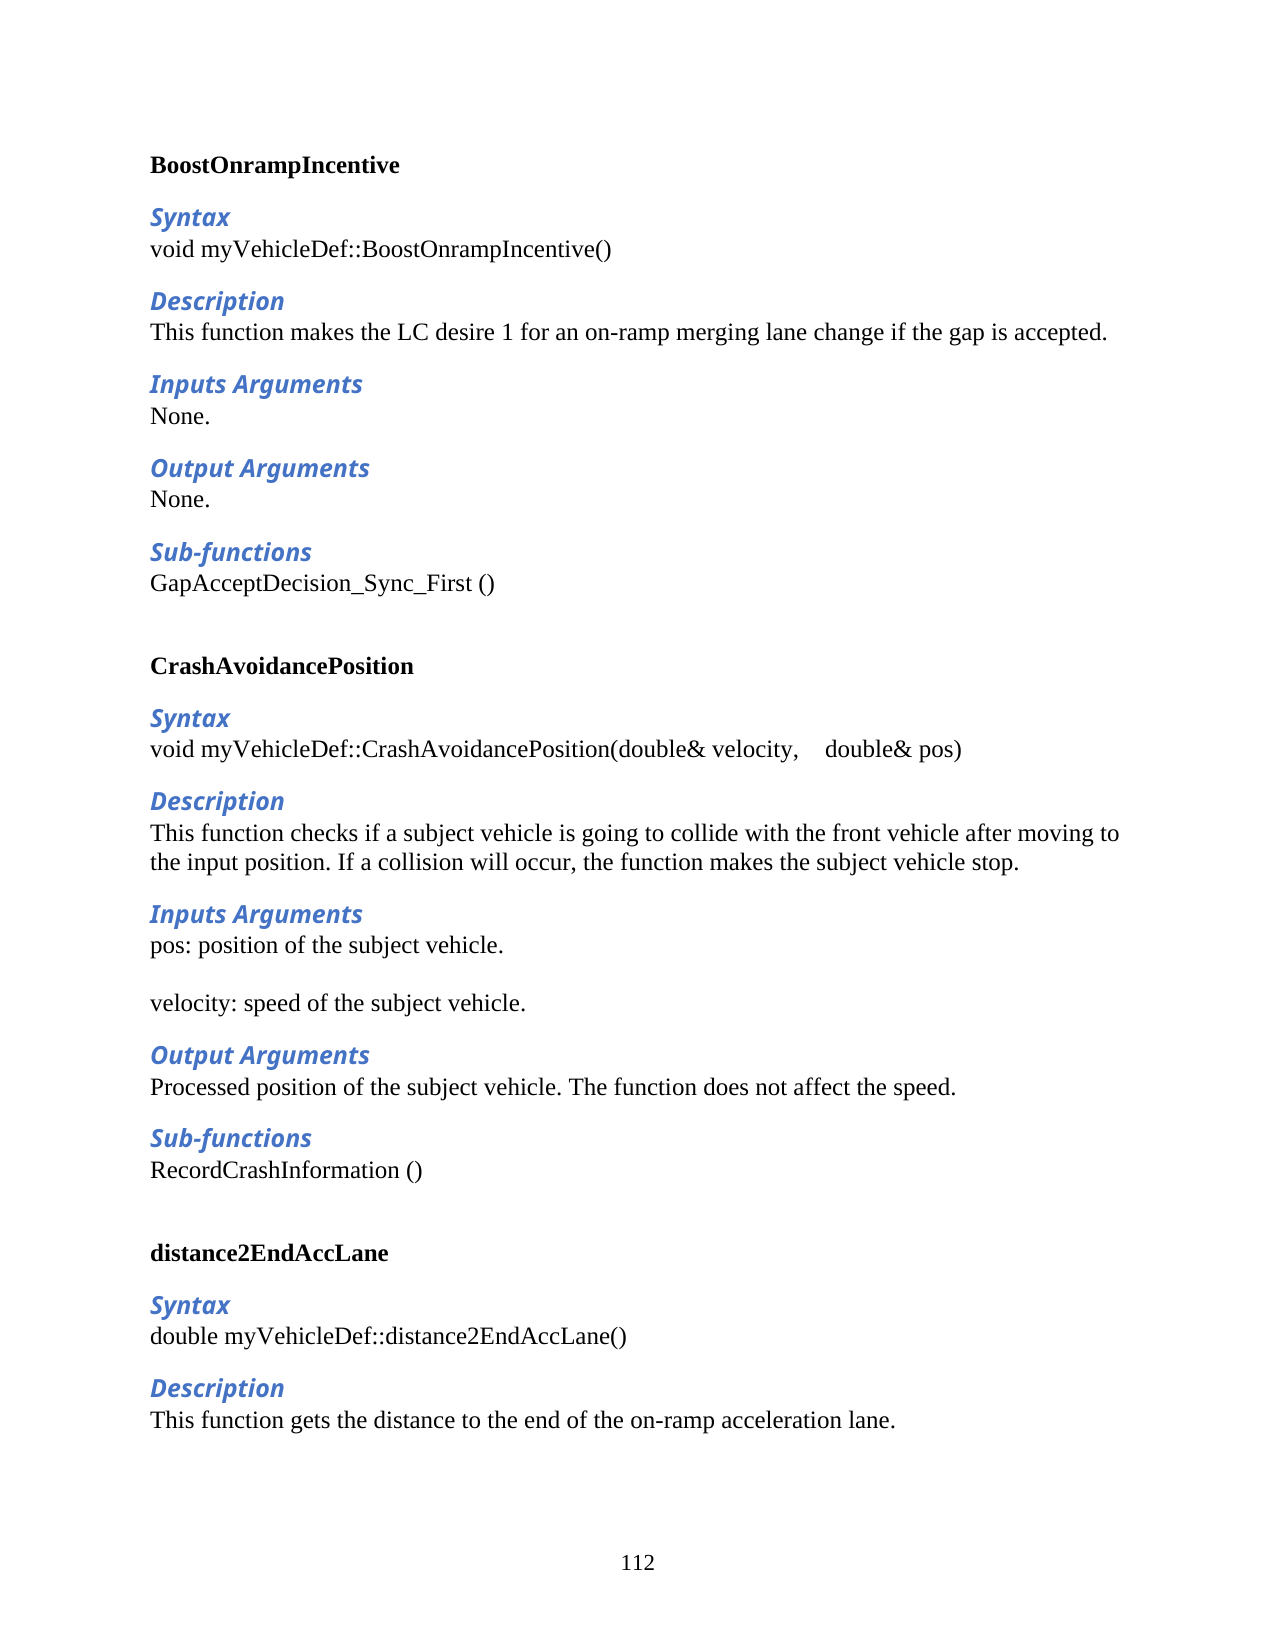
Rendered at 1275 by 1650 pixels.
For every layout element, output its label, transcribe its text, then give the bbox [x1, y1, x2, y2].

subtitle Inputs Arguments [150, 367, 1125, 401]
text RecordCrashInformation () [150, 1155, 1125, 1184]
text double myVehicleDef::distance2EndAccLane() [150, 1321, 1125, 1350]
text void myVehicleDef::CrashAvoidancePosition(double& velocity, double& pos) [150, 734, 1125, 763]
subtitle Sub-functions [150, 1121, 1125, 1155]
subtitle Output Arguments [150, 1037, 1125, 1072]
text velocity: speed of the subject vehicle. [150, 988, 1125, 1017]
text This function makes the LC desire 1 for an on-ramp merging lane change if the gap is accepted. [150, 317, 1125, 346]
subtitle distance2EndAccLane [150, 1238, 1125, 1266]
text This function checks if a subject vehicle is going to collide with the front vehicle after moving to the input position. If a collision will occur, the function makes the subject vehicle stop. [150, 818, 1125, 876]
subtitle Inputs Arguments [150, 896, 1125, 930]
subtitle Syntax [150, 1287, 1125, 1321]
text void myVehicleDef::BoostOnrampIncentive() [150, 234, 1125, 262]
subtitle Syntax [150, 199, 1125, 234]
subtitle Description [150, 784, 1125, 818]
text None. [150, 401, 1125, 430]
text This function gets the distance to the end of the on-ramp acceleration lane. [150, 1405, 1125, 1434]
subtitle Description [150, 283, 1125, 317]
subtitle BoostOnrampIncentive [150, 150, 1125, 179]
text None. [150, 484, 1125, 513]
text Processed position of the subject vehicle. The function does not affect the speed. [150, 1072, 1125, 1100]
subtitle Output Arguments [150, 451, 1125, 484]
subtitle Syntax [150, 700, 1125, 734]
subtitle Description [150, 1371, 1125, 1405]
subtitle CrashAvoidancePosition [150, 651, 1125, 679]
subtitle Sub-functions [150, 534, 1125, 568]
text GapAcceptDecision_Sync_First () [150, 568, 1125, 597]
text pos: position of the subject vehicle. [150, 930, 1125, 959]
